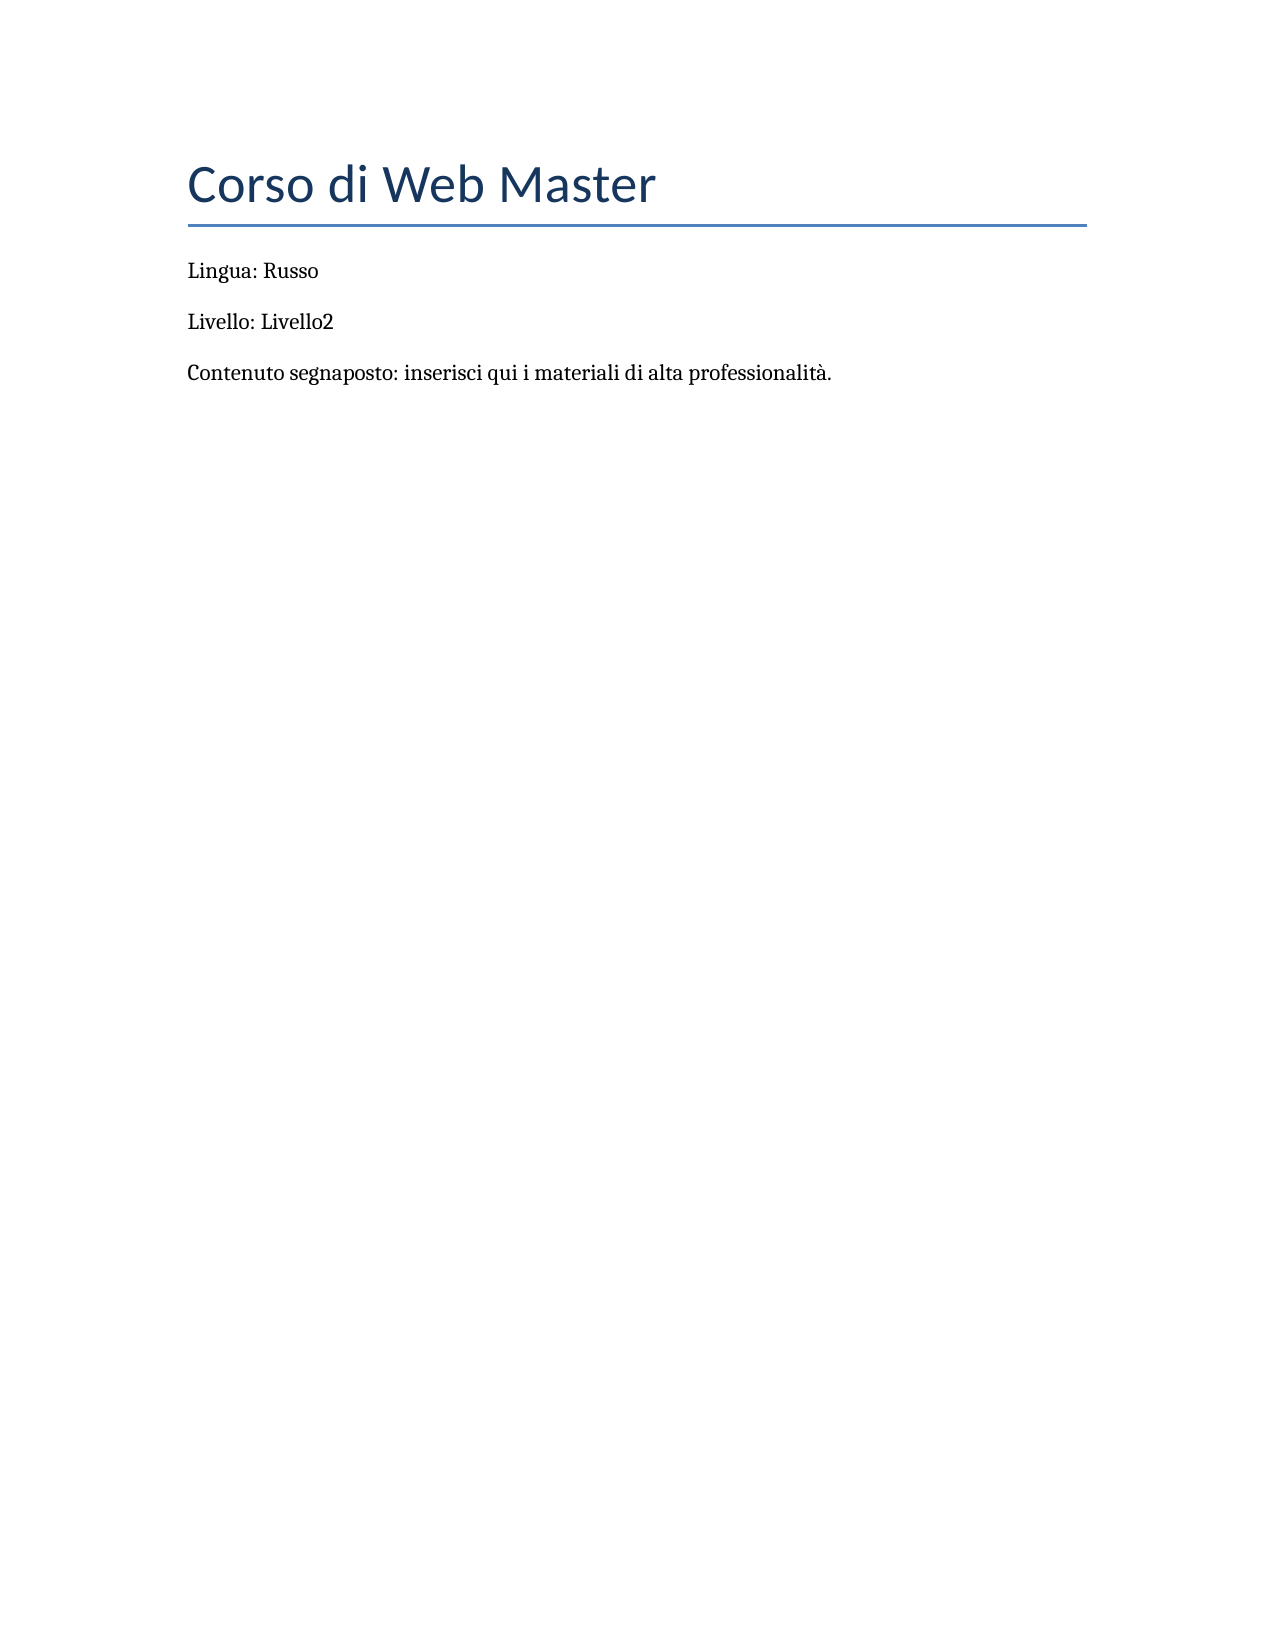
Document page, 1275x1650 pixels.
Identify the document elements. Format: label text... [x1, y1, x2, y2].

text Contenuto segnaposto: inserisci qui i materiali di alta professionalità. [187, 360, 1087, 386]
text Livello: Livello2 [187, 309, 1087, 335]
text Lingua: Russo [187, 258, 1087, 284]
title Corso di Web Master [187, 150, 1087, 227]
